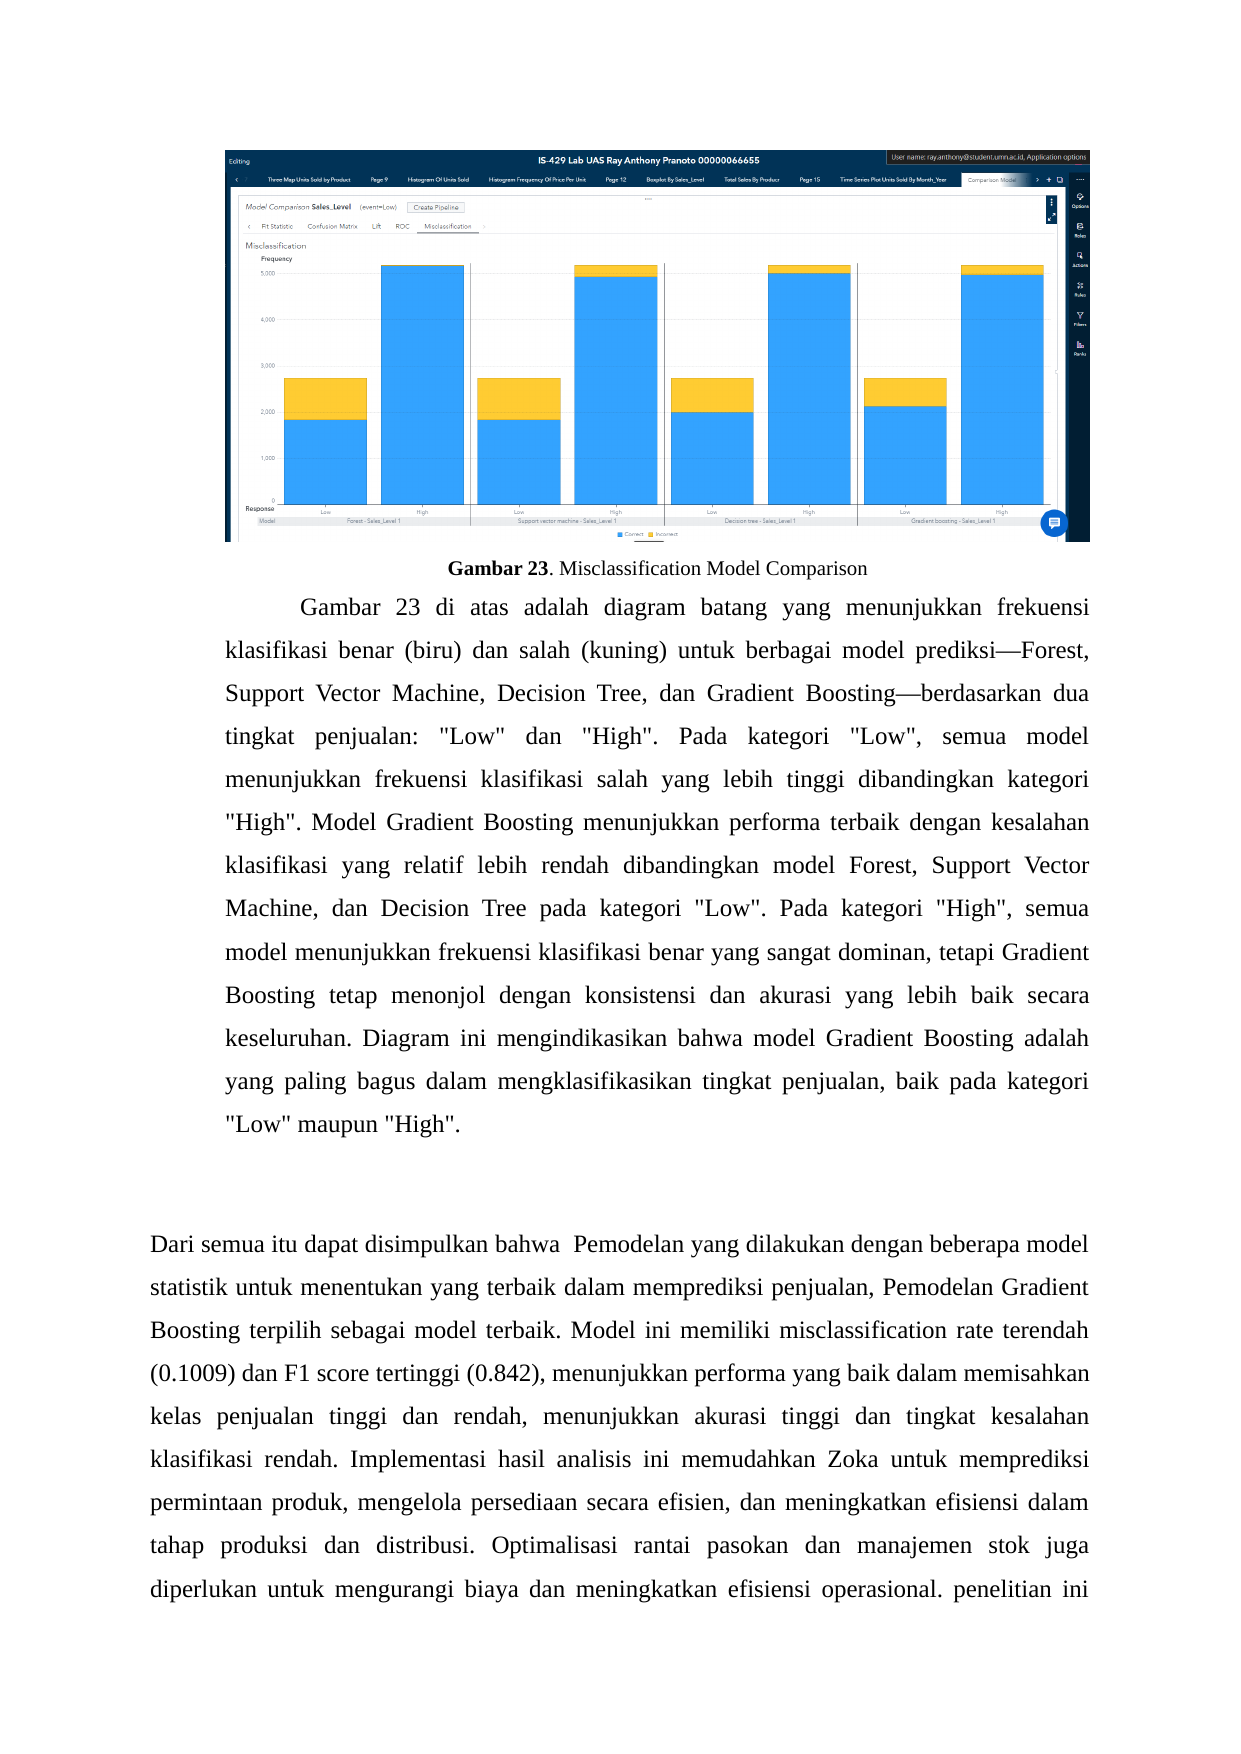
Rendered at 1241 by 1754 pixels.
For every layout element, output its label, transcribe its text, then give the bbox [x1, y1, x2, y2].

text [150, 1229, 1090, 1602]
picture [225, 150, 1090, 542]
list Gambar 23 di atas adalah diagram batang yang menunjukkan frekuensi klasifikasi benar (biru) dan salah (kuning) untuk berbagai model prediksi—Forest, Support Vector Machine, Decision Tree, dan Gradient Boosting—berdasarkan dua tingkat penjualan: "Low" dan "High". Pada kategori "Low", semua model menunjukkan frekuensi klasifikasi salah yang lebih tinggi dibandingkan kategori "High". Model Gradient Boosting menunjukkan performa terbaik dengan kesalahan klasifikasi yang relatif lebih rendah dibandingkan model Forest, Support Vector Machine, dan Decision Tree pada kategori "Low". Pada kategori "High", semua model menunjukkan frekuensi klasifikasi benar yang sangat dominan, tetapi Gradient Boosting tetap menonjol dengan konsistensi dan akurasi yang lebih baik secara keseluruhan. Diagram ini mengindikasikan bahwa model Gradient Boosting adalah yang paling bagus dalam mengklasifikasikan tingkat penjualan, baik pada kategori "Low" maupun "High". [225, 592, 1090, 1138]
list Gambar 23. Misclassification Model Comparison [225, 556, 1090, 579]
